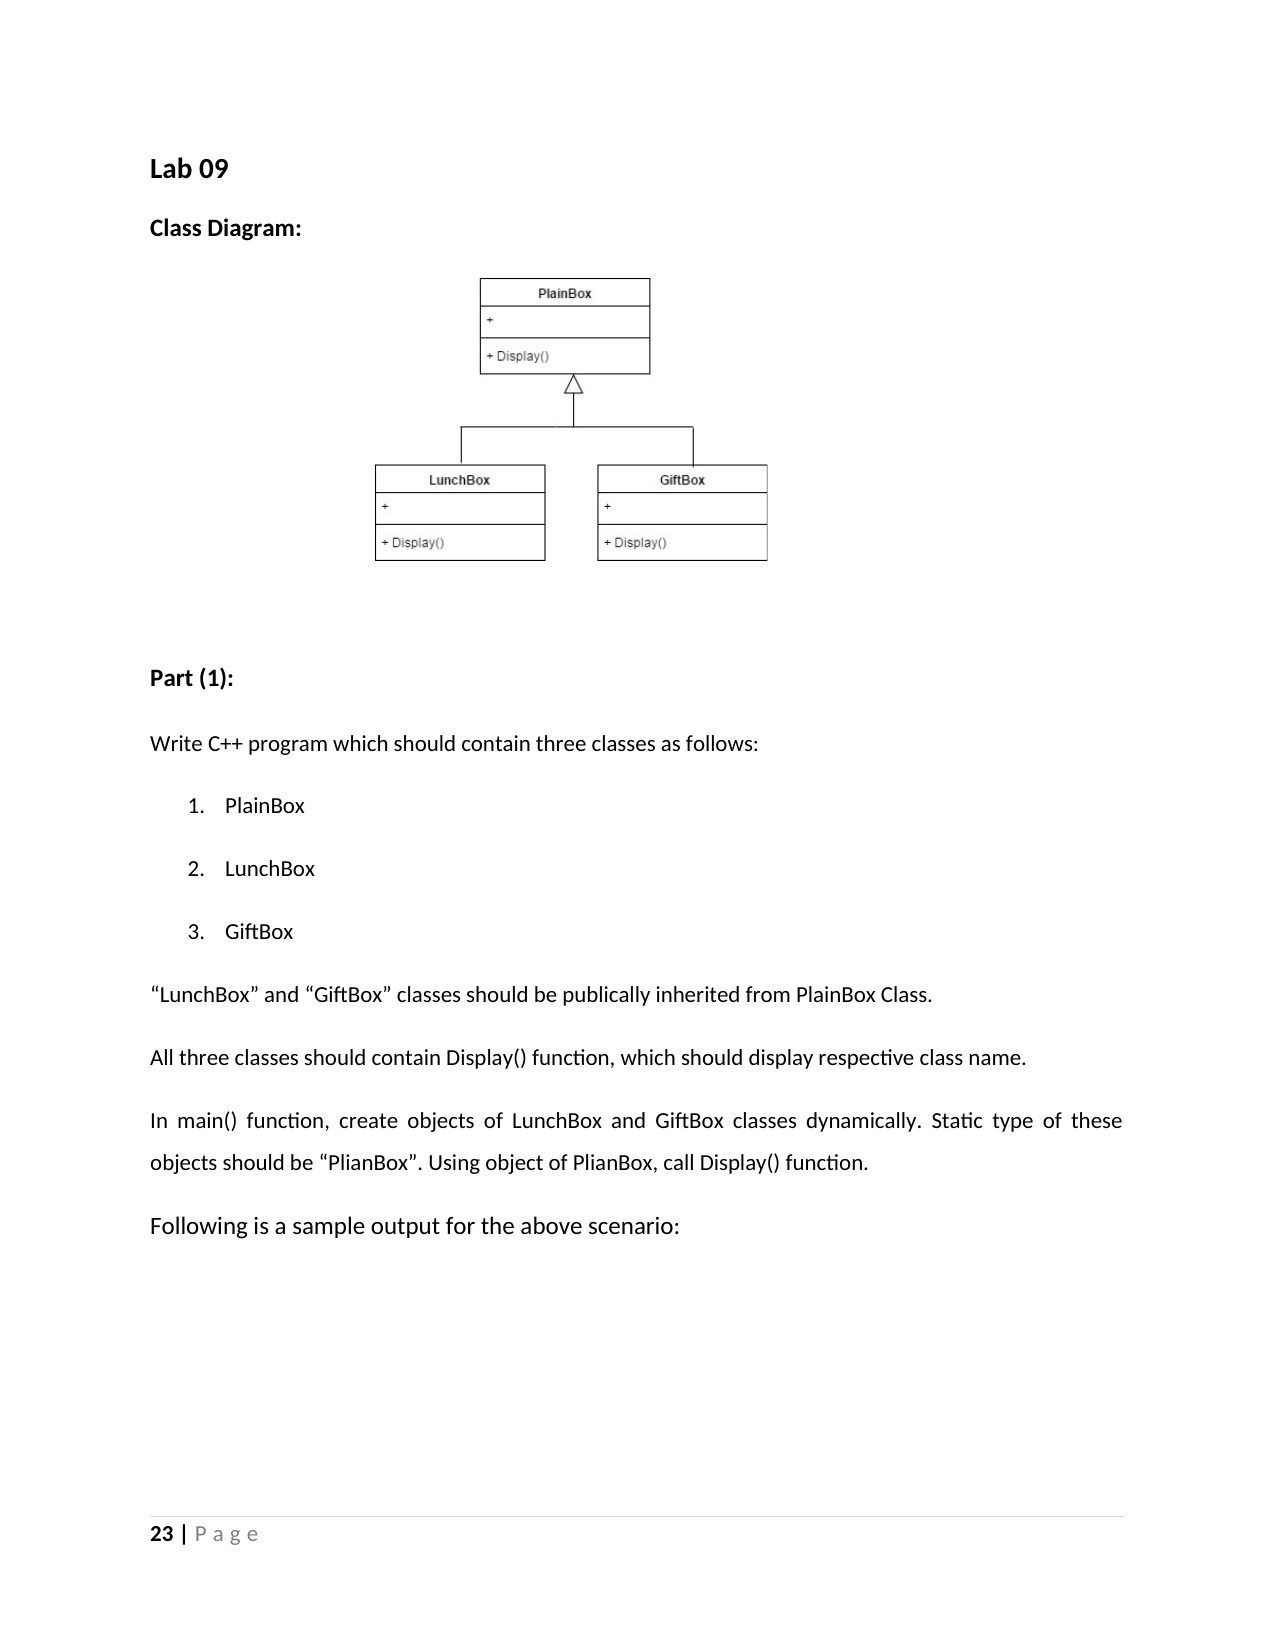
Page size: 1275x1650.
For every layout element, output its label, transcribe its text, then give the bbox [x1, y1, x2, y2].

list GiftBox [187, 917, 1125, 945]
text Class Diagram: [150, 212, 1125, 242]
text Part (1): [150, 662, 1125, 693]
text All three classes should contain Display() function, which should display respective class name. [150, 1043, 1125, 1071]
list PlainBox [187, 792, 1125, 820]
list LunchBox [187, 854, 1125, 882]
text Lab 09 [150, 150, 1125, 186]
text Following is a sample output for the above scenario: [150, 1211, 1125, 1241]
text Write C++ program which should contain three classes as follows: [150, 729, 1125, 757]
text “LunchBox” and “GiftBox” classes should be publically inherited from PlainBox Class. [150, 980, 1125, 1008]
picture [375, 278, 768, 561]
text In main() function, create objects of LunchBox and GiftBox classes dynamically. Static type of these objects should be “PlianBox”. Using object of PlianBox, call Display() function. [150, 1106, 1125, 1176]
